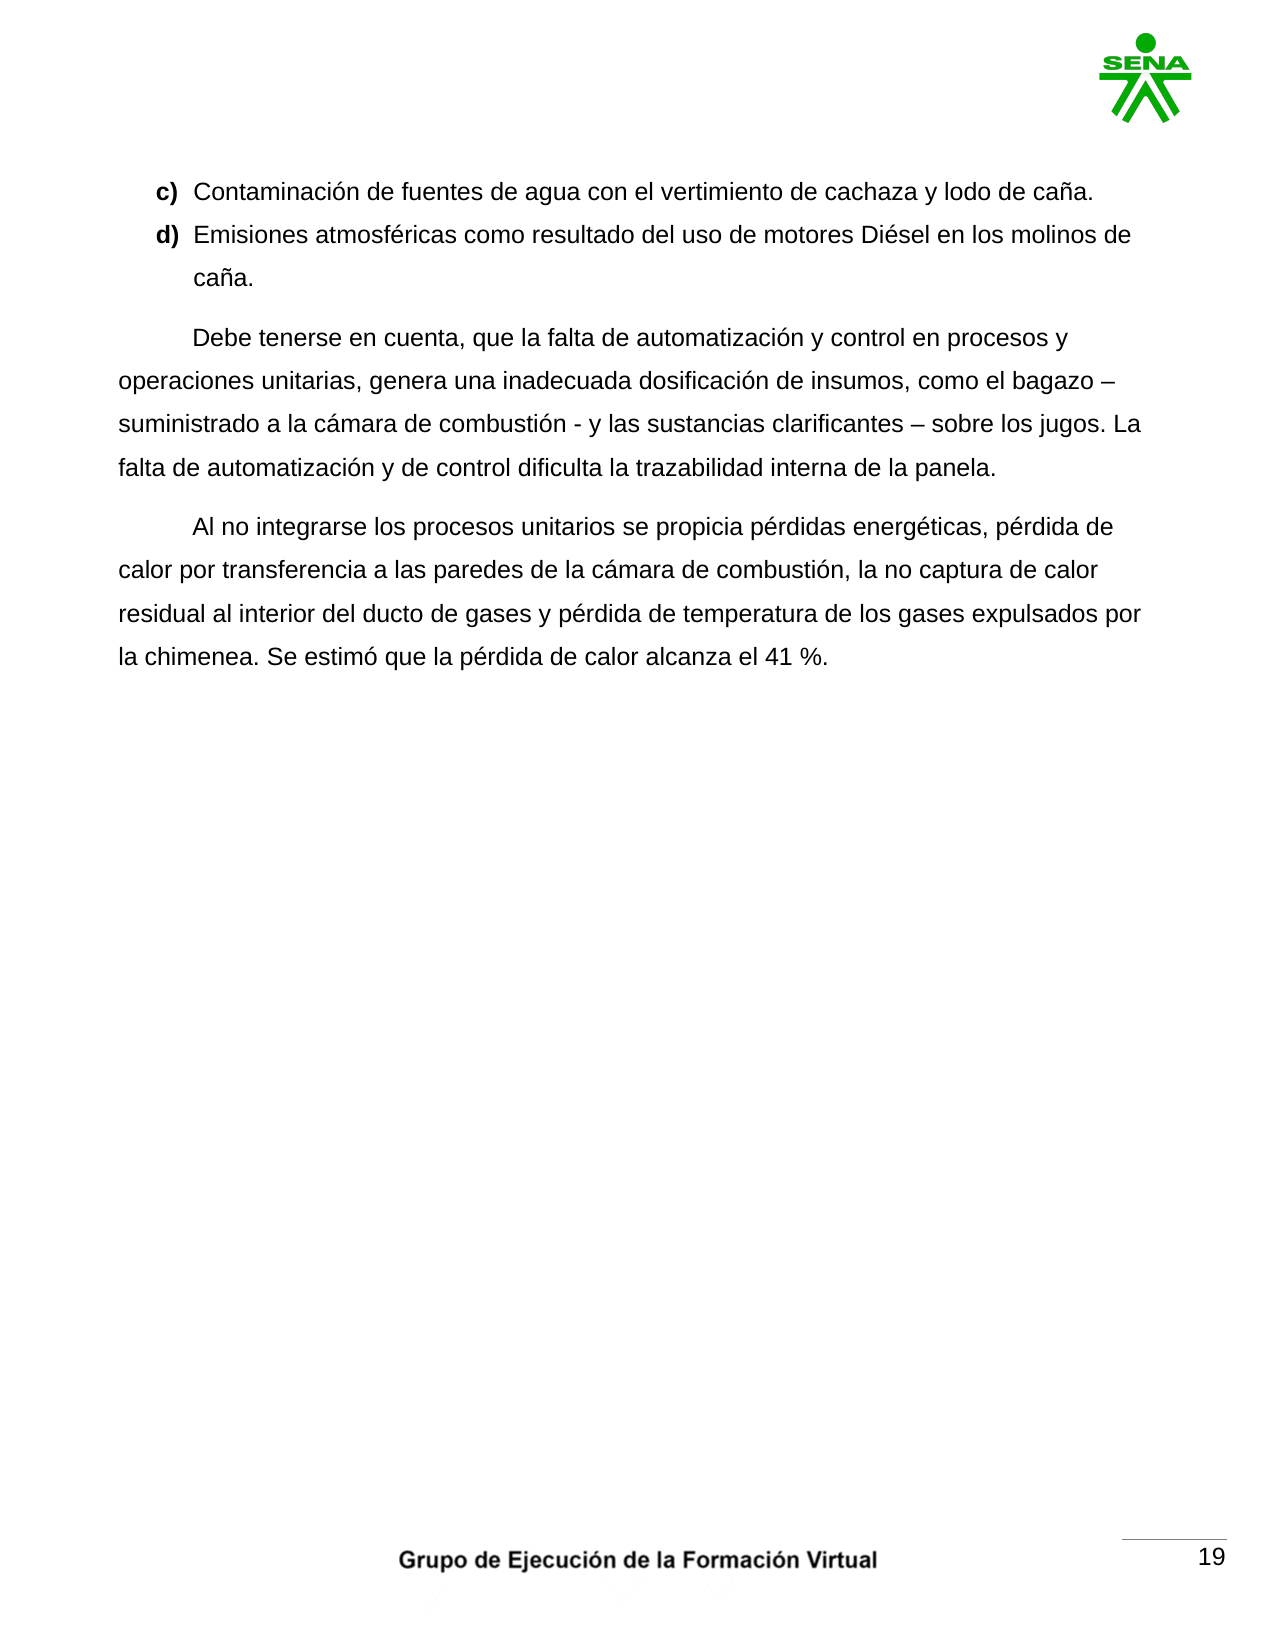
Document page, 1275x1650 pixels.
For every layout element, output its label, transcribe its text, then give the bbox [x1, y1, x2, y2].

text Al no integrarse los procesos unitarios se propicia pérdidas energéticas, pérdida de calor por transferencia a las paredes de la cámara de combustión, la no captura de calor residual al interior del ducto de gases y pérdida de temperatura de los gases expulsados por la chimenea. Se estimó que la pérdida de calor alcanza el 41 %. [118, 512, 1157, 671]
picture [0, 1500, 1275, 1611]
text Debe tenerse en cuenta, que la falta de automatización y control en procesos y operaciones unitarias, genera una inadecuada dosificación de insumos, como el bagazo – suministrado a la cámara de combustión - y las sustancias clarificantes – sobre los jugos. La falta de automatización y de control dificulta la trazabilidad interna de la panela. [118, 323, 1157, 481]
list Emisiones atmosféricas como resultado del uso de motores Diésel en los molinos de caña. [156, 220, 1157, 292]
picture [1099, 33, 1192, 123]
list Contaminación de fuentes de agua con el vertimiento de cachaza y lodo de caña. [156, 177, 1157, 206]
